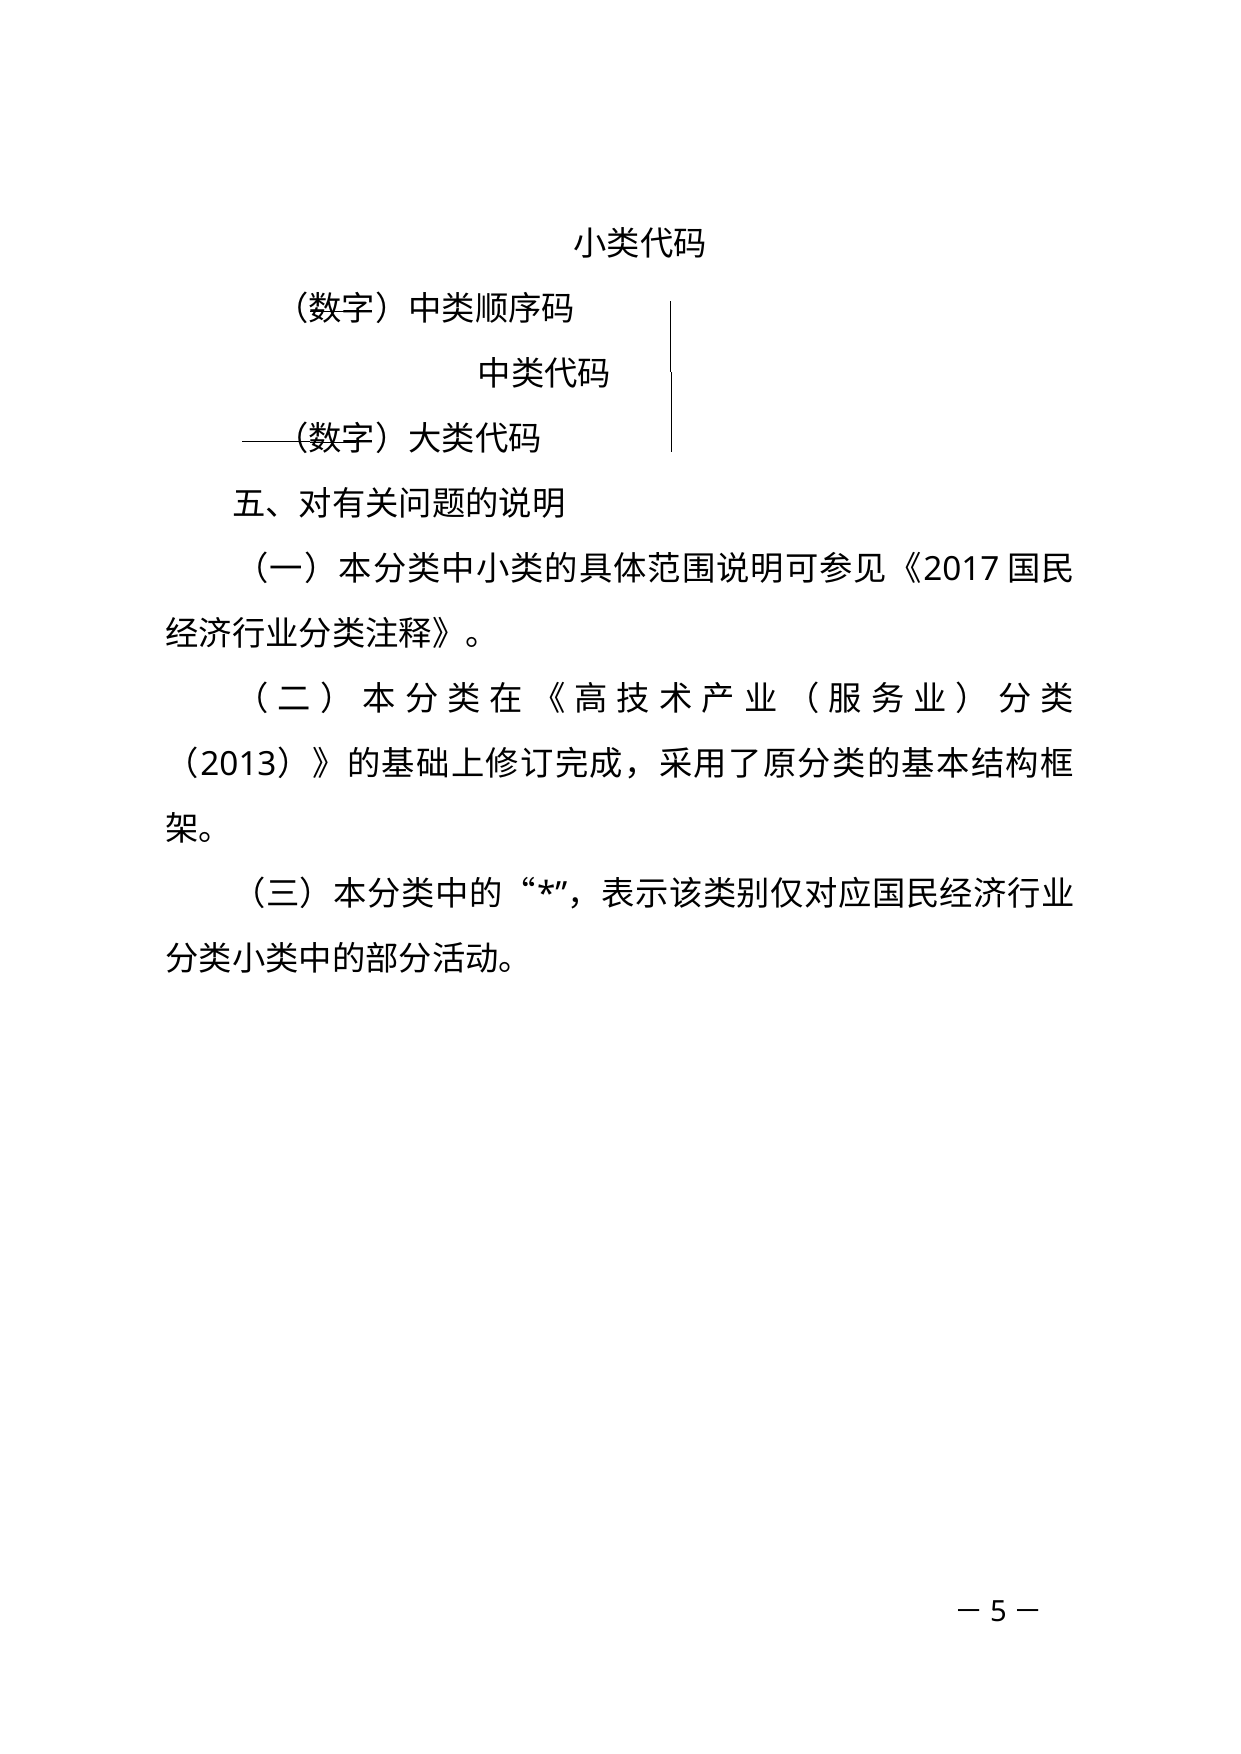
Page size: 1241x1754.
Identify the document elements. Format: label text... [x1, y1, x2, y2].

text （三）本分类中的“*”，表示该类别仅对应国民经济行业分类小类中的部分活动。 [165, 859, 1075, 989]
text （数字）大类代码 [165, 404, 1075, 469]
text 五、对有关问题的说明 [165, 469, 1075, 534]
text （二）本分类在《高技术产业（服务业）分类（2013）》的基础上修订完成，采用了原分类的基本结构框架。 [165, 664, 1075, 859]
text 中类代码 [165, 339, 1075, 404]
text （一）本分类中小类的具体范围说明可参见《2017国民经济行业分类注释》。 [165, 534, 1075, 664]
text （数字）中类顺序码 [165, 274, 1075, 339]
text 小类代码 [165, 209, 1075, 274]
